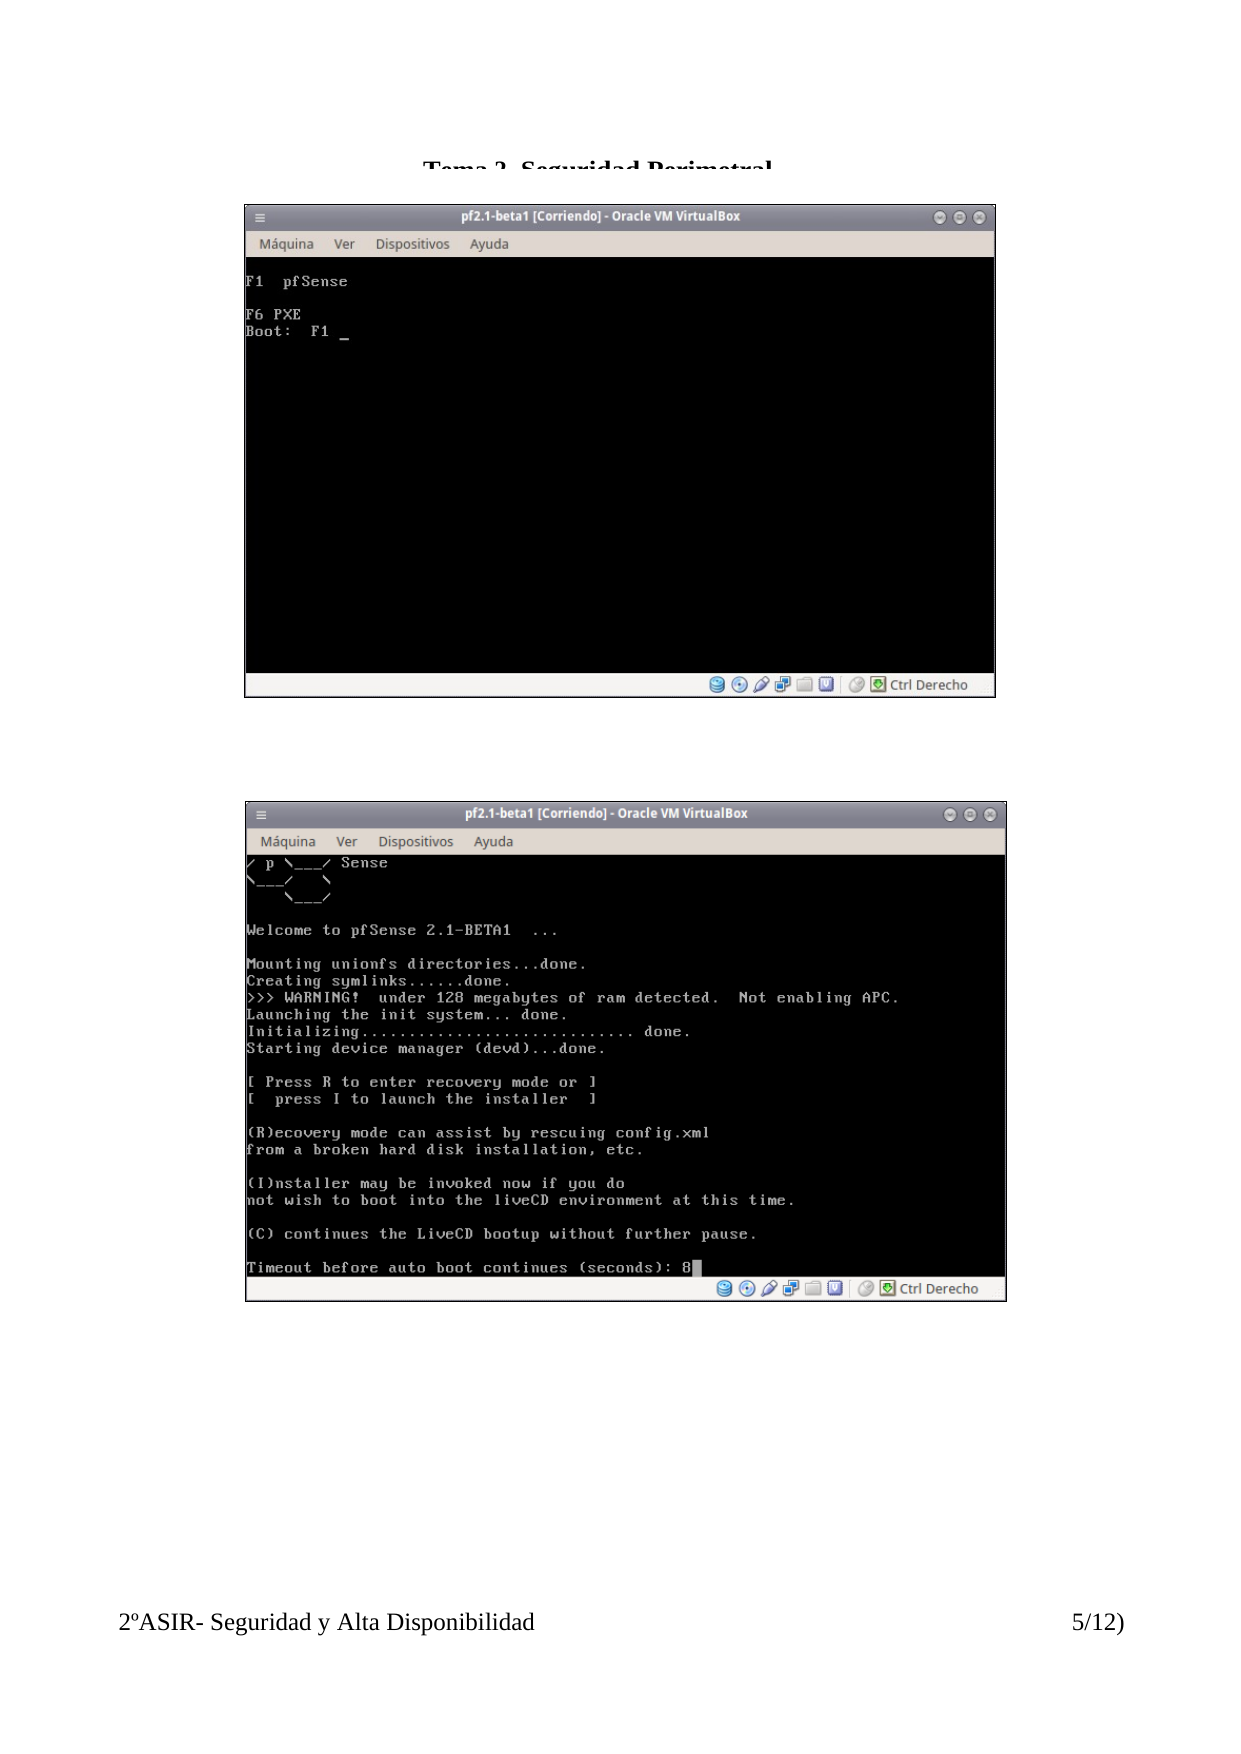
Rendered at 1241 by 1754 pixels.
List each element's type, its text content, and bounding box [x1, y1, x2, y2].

text 2ºASIR- Seguridad y Alta Disponibilidad 5/12) [118, 1607, 1134, 1636]
picture [246, 802, 1006, 1301]
picture [245, 205, 995, 697]
